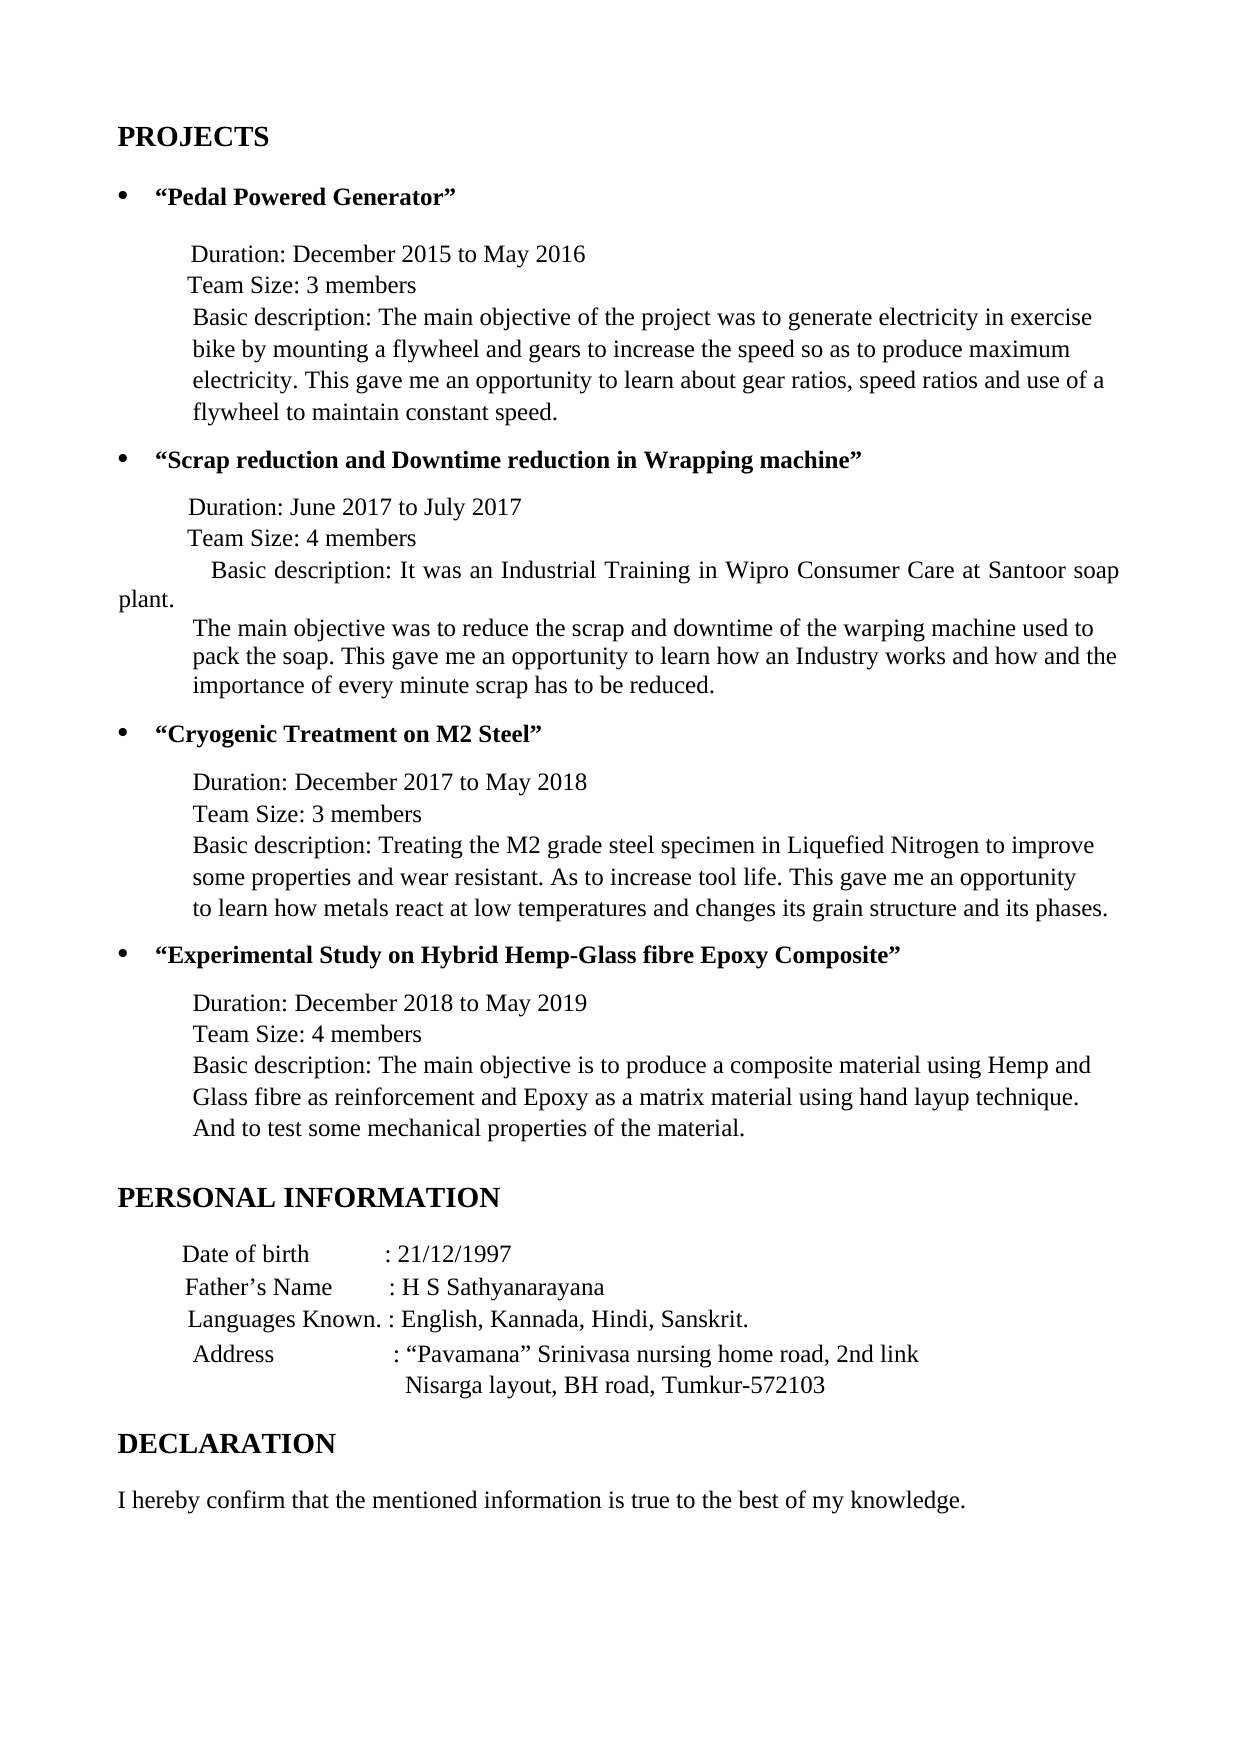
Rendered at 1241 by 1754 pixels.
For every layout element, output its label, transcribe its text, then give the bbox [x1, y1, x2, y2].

text Basic description: The main objective is to produce a composite material using Hemp and [117, 1050, 1093, 1078]
subtitle PROJECTS [117, 119, 1129, 152]
text Team Size: 4 members [117, 523, 1129, 552]
text importance of every minute scrap has to be reduced. [117, 670, 1123, 699]
text Glass fibre as reinforcement and Epoxy as a matrix material using hand layup technique. [117, 1082, 1093, 1110]
text bike by mounting a flywheel and gears to increase the speed so as to produce maximum [117, 334, 1129, 363]
text Basic description: The main objective of the project was to generate electricity in exercise [117, 302, 1129, 331]
text Team Size: 4 members [117, 1019, 1123, 1047]
text some properties and wear resistant. As to increase tool life. This gave me an opportunity [117, 862, 1123, 890]
list “Pedal Powered Generator” [117, 177, 1129, 211]
text Address : “Pavamana” Srinivasa nursing home road, 2nd link [117, 1339, 1003, 1367]
text Date of birth : 21/12/1997 [117, 1239, 1129, 1268]
text pack the soap. This gave me an opportunity to learn how an Industry works and how and the [117, 641, 1123, 670]
text Duration: December 2017 to May 2018 [117, 767, 1129, 796]
text The main objective was to reduce the scrap and downtime of the warping machine used to [117, 613, 1123, 641]
text Team Size: 3 members [117, 271, 1129, 299]
text Father’s Name : H S Sathyanarayana [117, 1272, 1129, 1301]
text Duration: December 2015 to May 2016 [117, 239, 1129, 267]
text Languages Known. : English, Kannada, Hindi, Sanskrit. [117, 1304, 1129, 1332]
text And to test some mechanical properties of the material. [117, 1113, 1093, 1142]
subtitle DECLARATION [117, 1427, 1129, 1460]
text Duration: June 2017 to July 2017 [117, 492, 1129, 521]
text I hereby confirm that the mentioned information is true to the best of my knowledge. [117, 1485, 1123, 1514]
list “Cryogenic Treatment on M2 Steel” [117, 714, 1129, 749]
list “Scrap reduction and Downtime reduction in Wrapping machine” [117, 440, 1129, 475]
subtitle PERSONAL INFORMATION [117, 1181, 1129, 1214]
text flywheel to maintain constant speed. [117, 397, 1129, 426]
text Team Size: 3 members [117, 799, 1129, 827]
text electricity. This gave me an opportunity to learn about gear ratios, speed ratios and use of a [117, 366, 1129, 394]
text Basic description: It was an Industrial Training in Wipro Consumer Care at Santoor soap plant. [117, 555, 1123, 613]
text Duration: December 2018 to May 2019 [117, 988, 1123, 1016]
text Nisarga layout, BH road, Tumkur-572103 [117, 1371, 1003, 1399]
text to learn how metals react at low temperatures and changes its grain structure and its phases. [117, 893, 1123, 921]
text Basic description: Treating the M2 grade steel specimen in Liquefied Nitrogen to improve [117, 831, 1123, 859]
list “Experimental Study on Hybrid Hemp-Glass fibre Epoxy Composite” [117, 936, 1129, 970]
